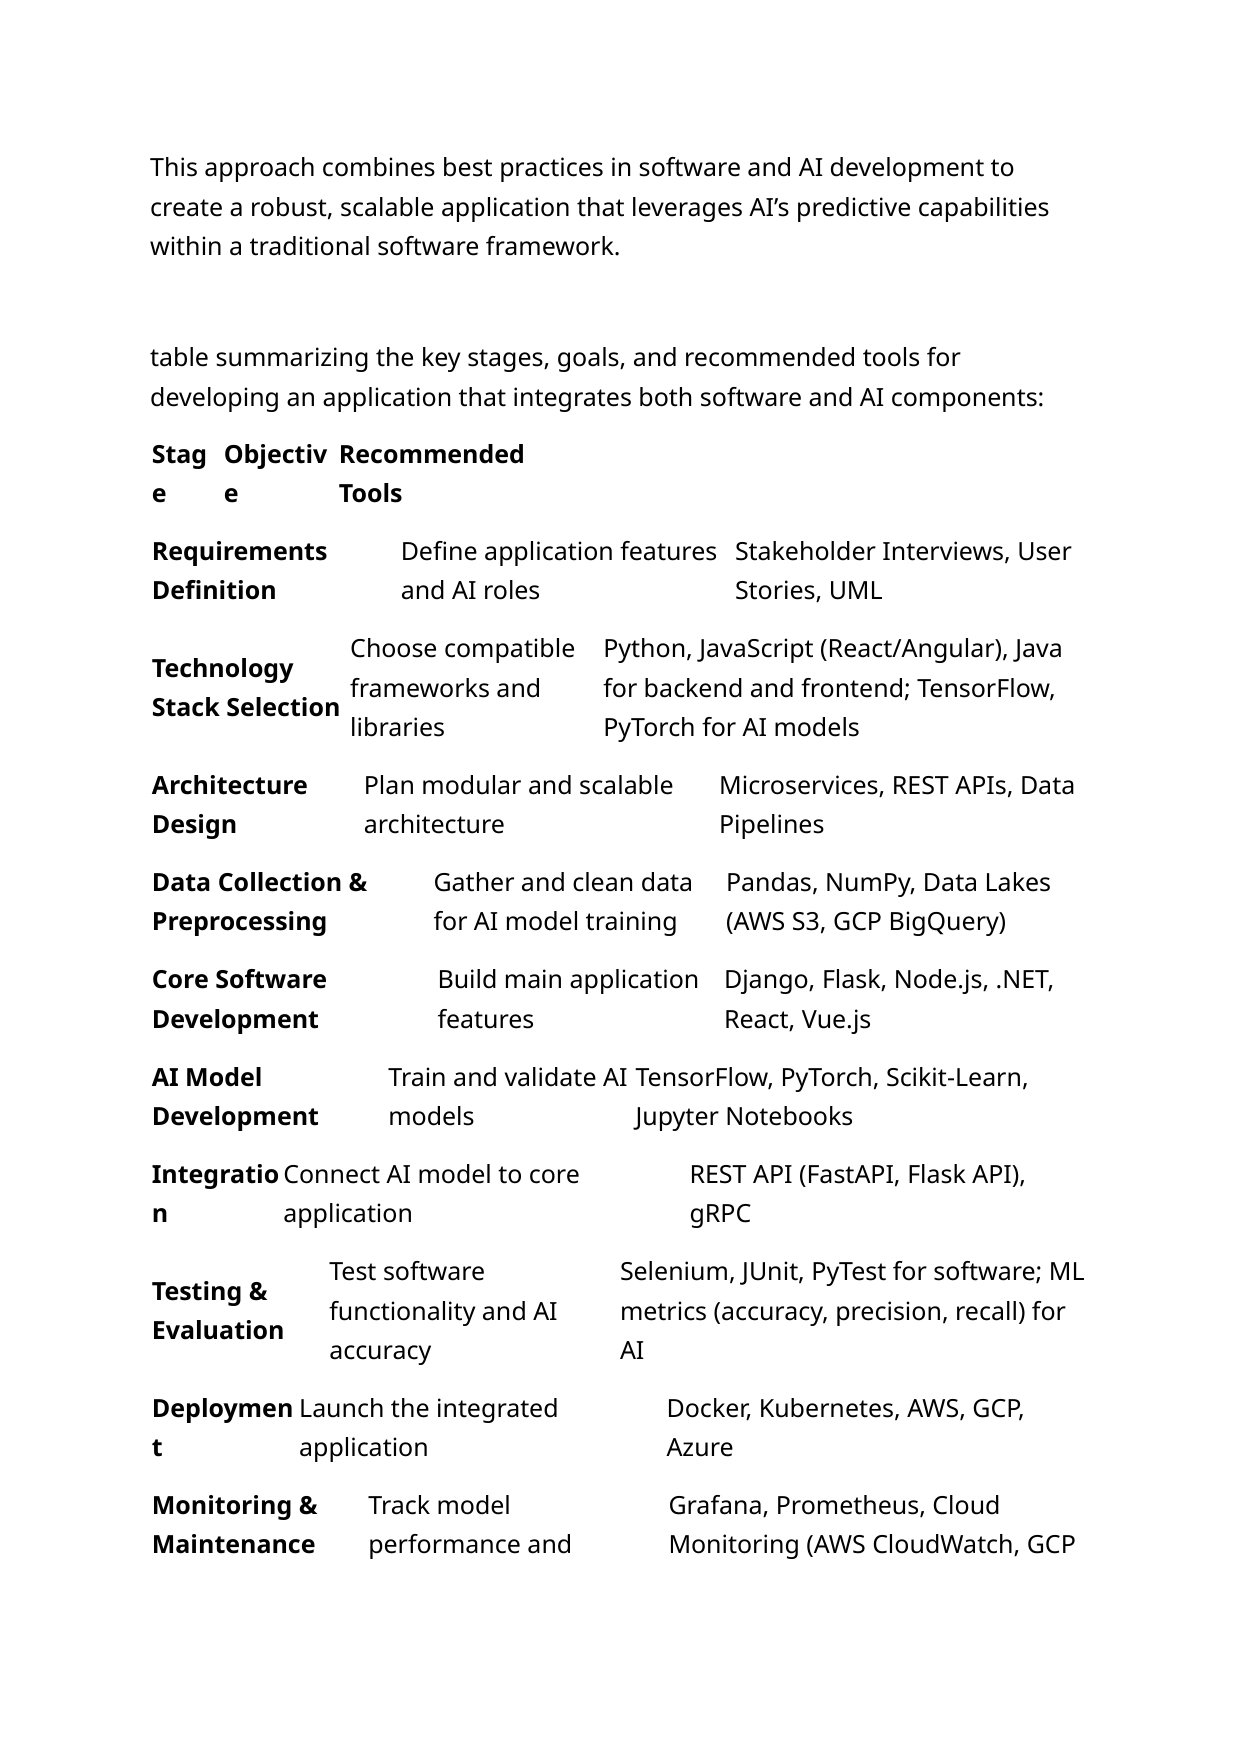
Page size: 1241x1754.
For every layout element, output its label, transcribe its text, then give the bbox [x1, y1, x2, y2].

table_header Integration [150, 1155, 282, 1252]
table_header Pandas, NumPy, Data Lakes (AWS S3, GCP BigQuery) [724, 863, 1090, 961]
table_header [150, 1486, 367, 1583]
table_header Stakeholder Interviews, User Stories, UML [733, 532, 1090, 629]
table_header Technology Stack Selection [150, 630, 348, 766]
table_header Define application features and AI roles [399, 532, 733, 629]
table_header Gather and clean data for AI model training [432, 863, 724, 961]
table_header Choose compatible frameworks and libraries [349, 630, 602, 766]
table_header Python, JavaScript (React/Angular), Java for backend and frontend; TensorFlow, PyTorch for AI models [602, 630, 1090, 766]
table_header Recommended Tools [337, 435, 583, 532]
table_header Launch the integrated application [298, 1389, 665, 1486]
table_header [667, 1486, 1090, 1583]
table_header Deployment [150, 1389, 297, 1486]
table_header REST API (FastAPI, Flask API), gRPC [688, 1155, 1074, 1252]
table_header Connect AI model to core application [282, 1155, 688, 1252]
table_header Django, Flask, Node.js, .NET, React, Vue.js [723, 961, 1090, 1058]
table_header TensorFlow, PyTorch, Scikit-Learn, Jupyter Notebooks [634, 1058, 1090, 1155]
table_header Data Collection & Preprocessing [150, 863, 432, 961]
table_header Selenium, JUnit, PyTest for software; ML metrics (accuracy, precision, recall) for AI [618, 1253, 1090, 1389]
table_header Microservices, REST APIs, Data Pipelines [717, 766, 1090, 863]
table_header Plan modular and scalable architecture [362, 766, 717, 863]
table_header Architecture Design [150, 766, 362, 863]
table_header Core Software Development [150, 961, 436, 1058]
table_header Objective [222, 435, 337, 532]
table_header Testing & Evaluation [150, 1253, 328, 1389]
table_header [367, 1486, 667, 1583]
table_header AI Model Development [150, 1058, 386, 1155]
table_header Test software functionality and AI accuracy [328, 1253, 618, 1389]
table_header Stage [150, 435, 222, 532]
text This approach combines best practices in software and AI development to create a robust, scalable application that leverages AI’s predictive capabilities within a traditional software framework. [150, 150, 1090, 262]
text table summarizing the key stages, goals, and recommended tools for developing an application that integrates both software and AI components: [150, 340, 1090, 413]
table_header Train and validate AI models [386, 1058, 634, 1155]
table_header Build main application features [436, 961, 722, 1058]
table_header Docker, Kubernetes, AWS, GCP, Azure [665, 1389, 1077, 1486]
table_header Requirements Definition [150, 532, 399, 629]
